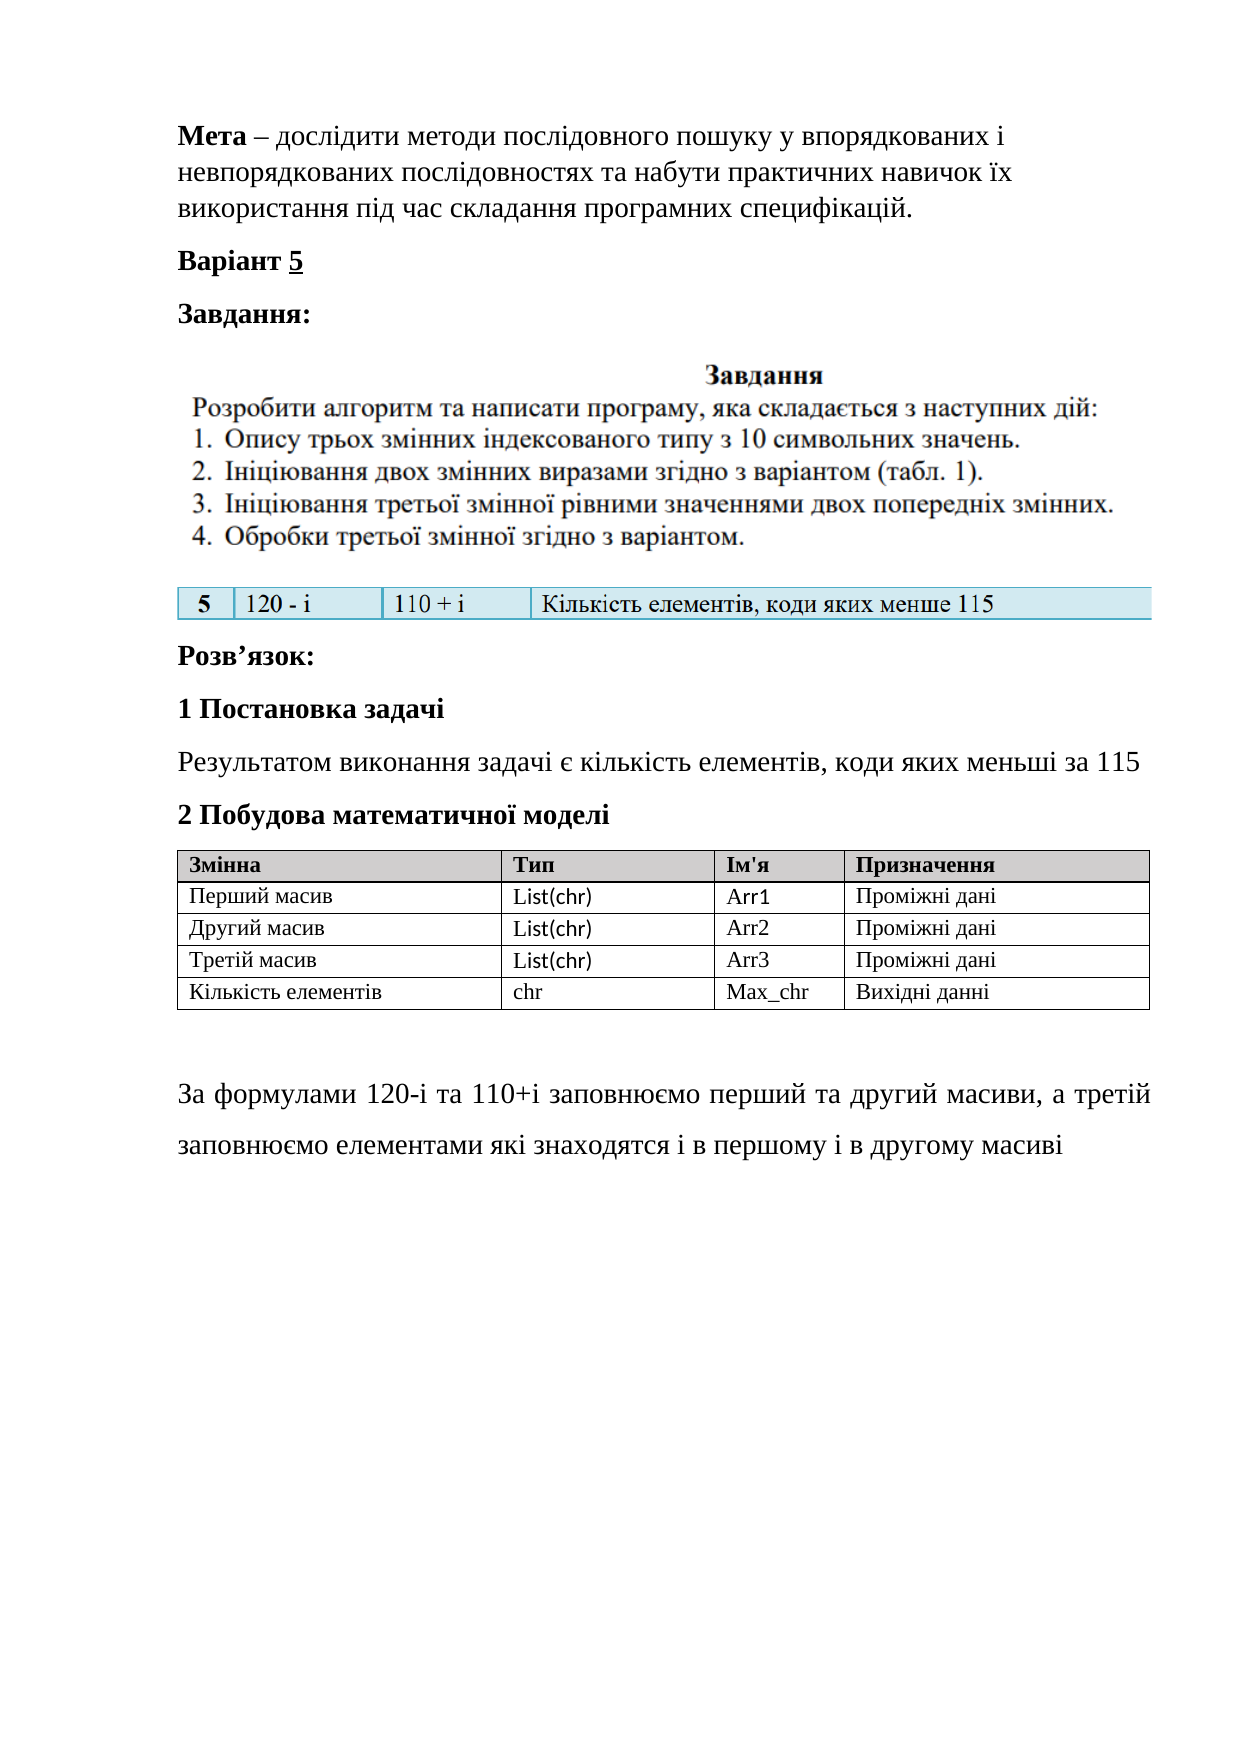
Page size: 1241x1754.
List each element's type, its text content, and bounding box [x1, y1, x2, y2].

table_cell Arr3 [715, 946, 844, 977]
table_cell chr [502, 978, 714, 1008]
table_cell Проміжні дані [845, 946, 1149, 977]
picture [177, 348, 1152, 569]
text 2 Побудова математичної моделі [177, 797, 1152, 830]
table_cell Перший масив [178, 883, 501, 913]
table_cell Проміжні дані [845, 914, 1149, 945]
table_cell List(chr) [502, 946, 714, 977]
text Розв’язок: [177, 638, 1152, 672]
table_header Змінна [178, 851, 501, 881]
table_cell Arr1 [715, 883, 844, 913]
table_cell List(chr) [502, 883, 714, 913]
table_cell Arr2 [715, 914, 844, 945]
table_header Ім'я [715, 851, 844, 881]
table_cell Кількість елементів [178, 978, 501, 1008]
text Варіант 5 [177, 243, 1152, 277]
table_cell Вихідні данні [845, 978, 1149, 1008]
text Завдання: [177, 296, 1152, 329]
table_cell Другий масив [178, 914, 501, 945]
table_header Тип [502, 851, 714, 881]
table_header Призначення [845, 851, 1149, 881]
picture [177, 587, 1152, 620]
text Мета – дослідити методи послідовного пошуку у впорядкованих і невпорядкованих послідовностях та набути практичних навичок їх використання під час складання програмних специфікацій. [177, 118, 1152, 224]
table_cell Max_chr [715, 978, 844, 1008]
text Результатом виконання задачі є кількість елементів, коди яких меньші за 115 [177, 744, 1152, 778]
table_cell List(chr) [502, 914, 714, 945]
table_cell Третій масив [178, 946, 501, 977]
table_cell Проміжні дані [845, 883, 1149, 913]
text 1 Постановка задачі [177, 691, 1152, 725]
text За формулами 120-i та 110+i заповнюємо перший та другий масиви, а третій заповнюємо елементами які знаходятся і в першому і в другому масиві [177, 1077, 1152, 1160]
